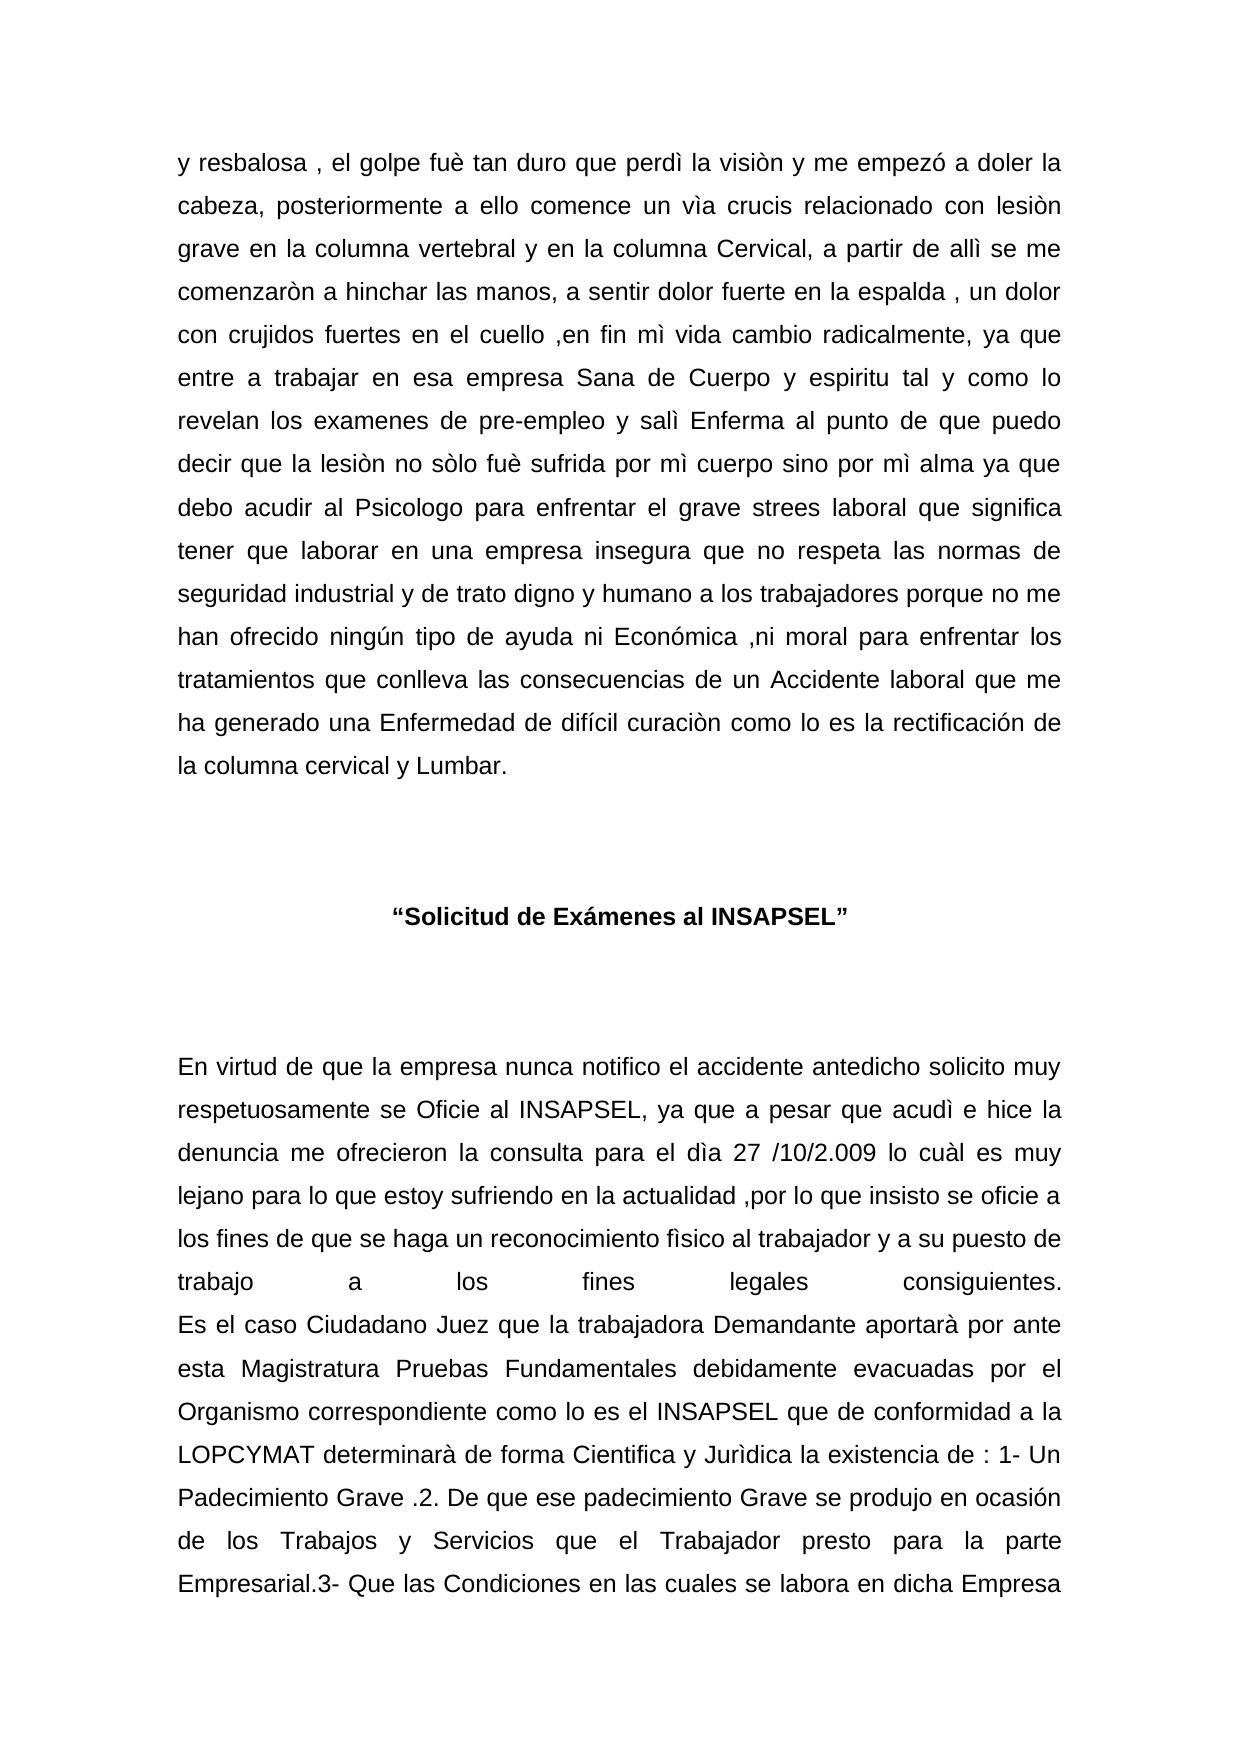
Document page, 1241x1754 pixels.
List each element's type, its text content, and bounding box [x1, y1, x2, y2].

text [177, 966, 1063, 1598]
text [177, 148, 1063, 780]
text “Solicitud de Exámenes al INSAPSEL” [177, 815, 1063, 930]
